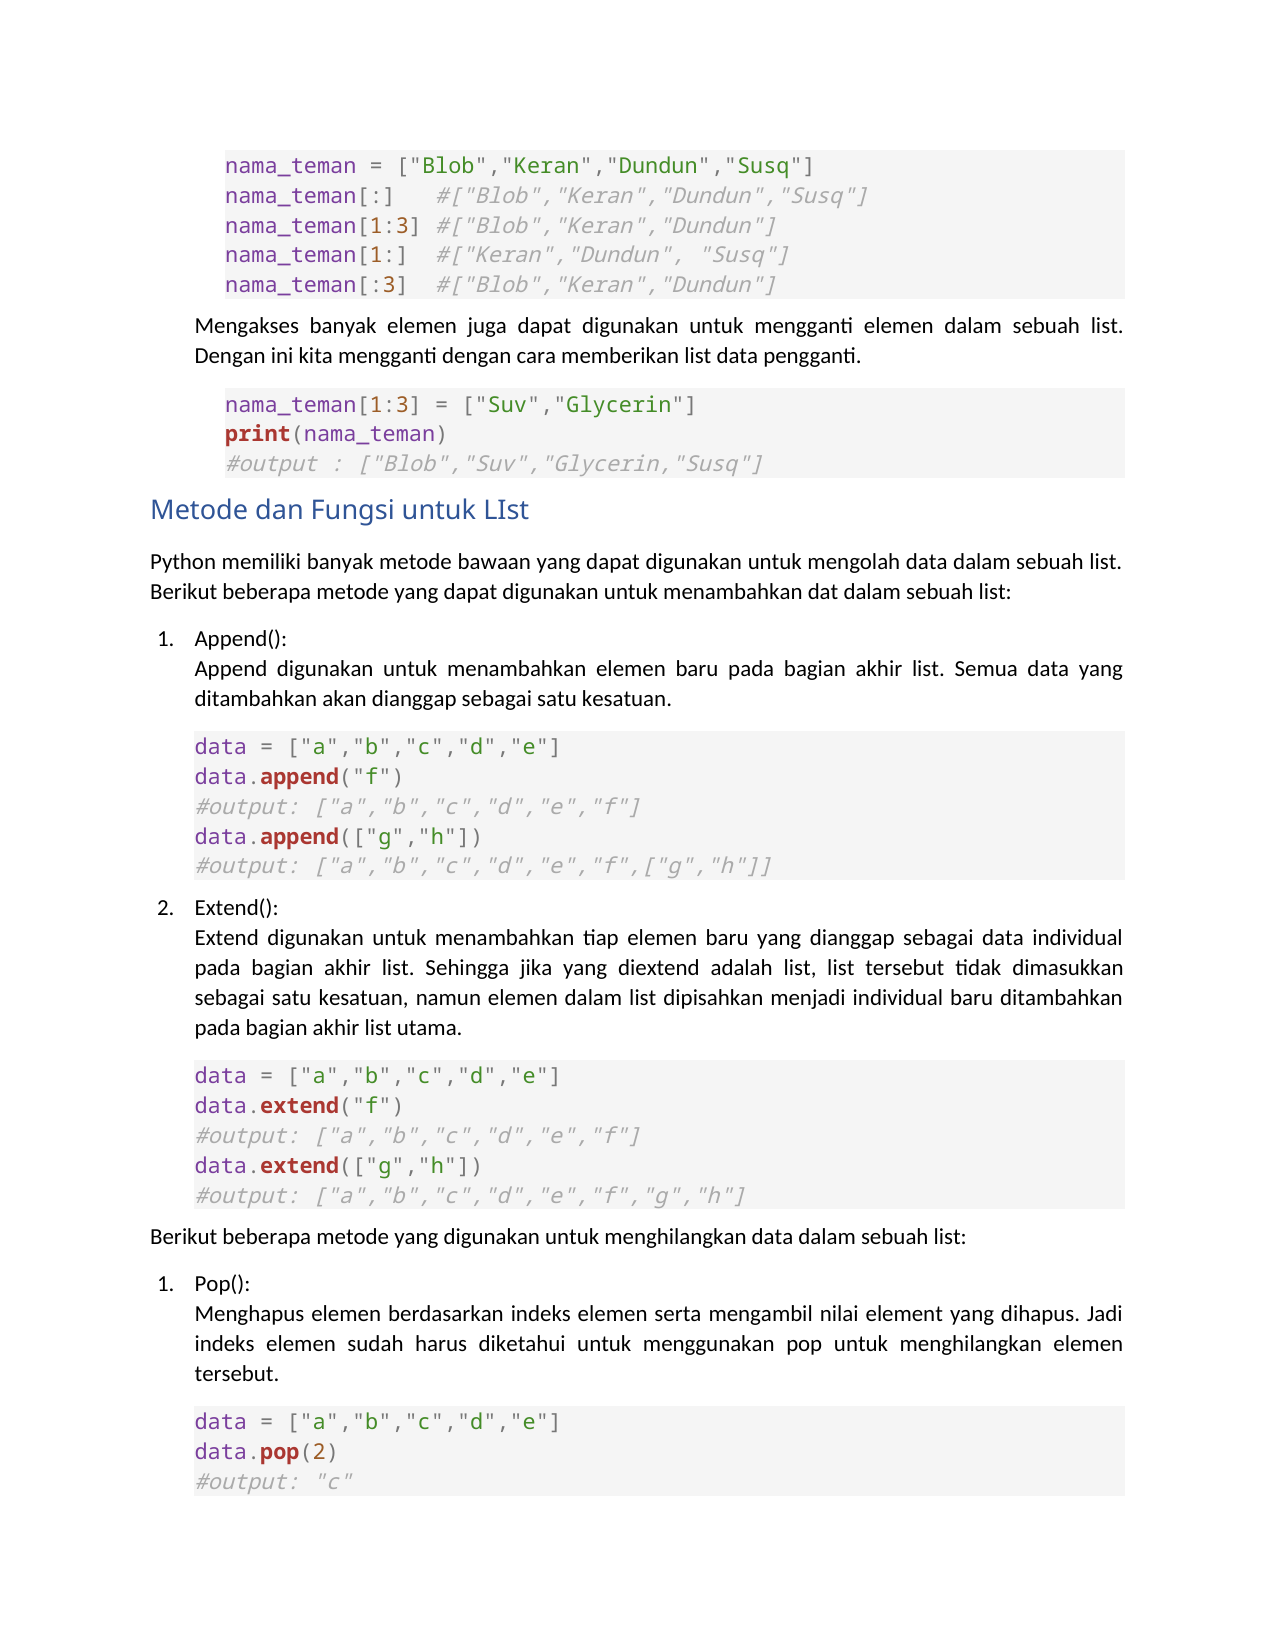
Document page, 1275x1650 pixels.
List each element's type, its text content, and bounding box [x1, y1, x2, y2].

text data = ["a","b","c","d","e"] [194, 1060, 1125, 1090]
text Python memiliki banyak metode bawaan yang dapat digunakan untuk mengolah data dalam sebuah list. Berikut beberapa metode yang dapat digunakan untuk menambahkan dat dalam sebuah list: [150, 547, 1125, 605]
text print(nama_teman) [225, 418, 1125, 448]
list Extend digunakan untuk menambahkan tiap elemen baru yang dianggap sebagai data individual pada bagian akhir list. Sehingga jika yang diextend adalah list, list tersebut tidak dimasukkan sebagai satu kesatuan, namun elemen dalam list dipisahkan menjadi individual baru ditambahkan pada bagian akhir list utama. [194, 923, 1125, 1042]
list Menghapus elemen berdasarkan indeks elemen serta mengambil nilai element yang dihapus. Jadi indeks elemen sudah harus diketahui untuk menggunakan pop untuk menghilangkan elemen tersebut. [194, 1299, 1125, 1387]
text #output: ["a","b","c","d","e","f","g","h"] [194, 1179, 1125, 1209]
text data = ["a","b","c","d","e"] [194, 1406, 1125, 1436]
text data = ["a","b","c","d","e"] [194, 731, 1125, 761]
text data.extend("f") [194, 1090, 1125, 1120]
text #output: ["a","b","c","d","e","f"] [194, 791, 1125, 821]
subtitle Metode dan Fungsi untuk LIst [150, 490, 1125, 527]
text data.append(["g","h"]) [194, 821, 1125, 850]
text #output: ["a","b","c","d","e","f",["g","h"]] [194, 850, 1125, 880]
list Append(): [157, 624, 1125, 652]
text Berikut beberapa metode yang digunakan untuk menghilangkan data dalam sebuah list: [150, 1222, 1125, 1250]
list Extend(): [157, 893, 1125, 921]
text #output: ["a","b","c","d","e","f"] [194, 1120, 1125, 1150]
text nama_teman[1:3] #["Blob","Keran","Dundun"] [225, 209, 1125, 239]
text data.append("f") [194, 761, 1125, 791]
text nama_teman[:] #["Blob","Keran","Dundun","Susq"] [225, 180, 1125, 209]
text nama_teman = ["Blob","Keran","Dundun","Susq"] [225, 150, 1125, 180]
text #output : ["Blob","Suv","Glycerin,"Susq"] [225, 448, 1125, 478]
text data.pop(2) [194, 1436, 1125, 1466]
list Append digunakan untuk menambahkan elemen baru pada bagian akhir list. Semua data yang ditambahkan akan dianggap sebagai satu kesatuan. [194, 654, 1125, 712]
text #output: "c" [194, 1466, 1125, 1496]
list Pop(): [157, 1269, 1125, 1297]
text nama_teman[1:] #["Keran","Dundun", "Susq"] [225, 239, 1125, 269]
text nama_teman[1:3] = ["Suv","Glycerin"] [225, 388, 1125, 418]
text nama_teman[:3] #["Blob","Keran","Dundun"] [225, 269, 1125, 299]
text data.extend(["g","h"]) [194, 1150, 1125, 1179]
list Mengakses banyak elemen juga dapat digunakan untuk mengganti elemen dalam sebuah list. Dengan ini kita mengganti dengan cara memberikan list data pengganti. [194, 311, 1125, 370]
